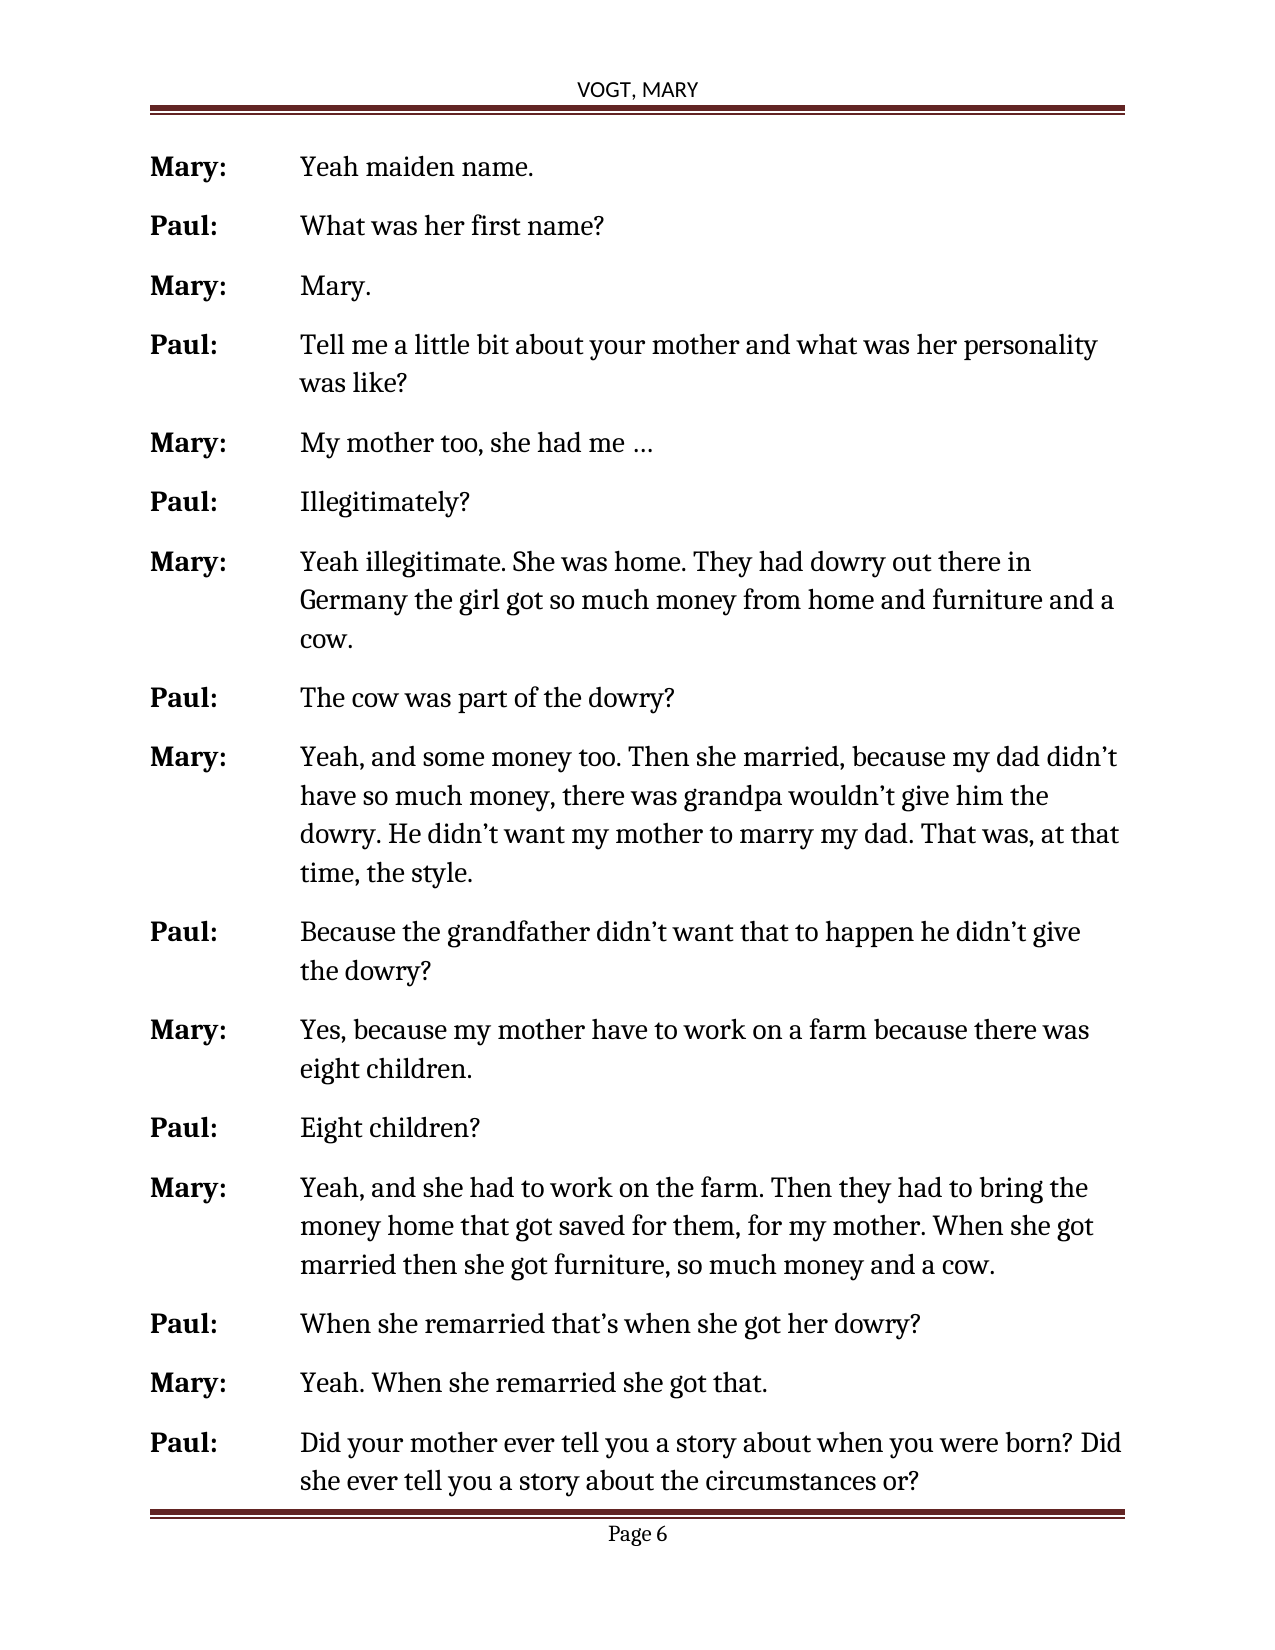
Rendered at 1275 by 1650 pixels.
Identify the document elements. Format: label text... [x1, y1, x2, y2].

text Paul: When she remarried that’s when she got her dowry? [150, 1307, 1125, 1341]
text Paul: Tell me a little bit about your mother and what was her personality was like? [150, 328, 1125, 400]
text Paul: The cow was part of the dowry? [150, 681, 1125, 715]
text Paul: Eight children? [150, 1111, 1125, 1145]
text Paul: Because the grandfather didn’t want that to happen he didn’t give the dowry? [150, 916, 1125, 988]
text Paul: Did your mother ever tell you a story about when you were born? Did she ever tell you a story about the circumstances or? [150, 1426, 1125, 1498]
text Paul: Illegitimately? [150, 485, 1125, 519]
text Paul: What was her first name? [150, 209, 1125, 243]
text Mary: Yeah, and she had to work on the farm. Then they had to bring the money home that got saved for them, for my mother. When she got married then she got furniture, so much money and a cow. [150, 1171, 1125, 1281]
text Mary: Yes, because my mother have to work on a farm because there was eight children. [150, 1013, 1125, 1086]
text Mary: Yeah. When she remarried she got that. [150, 1367, 1125, 1400]
text Mary: Yeah maiden name. [150, 150, 1125, 183]
text Mary: Yeah, and some money too. Then she married, because my dad didn’t have so much money, there was grandpa wouldn’t give him the dowry. He didn’t want my mother to marry my dad. That was, at that time, the style. [150, 741, 1125, 890]
text Mary: My mother too, she had me … [150, 426, 1125, 459]
text Mary: Mary. [150, 269, 1125, 302]
text Mary: Yeah illegitimate. She was home. They had dowry out there in Germany the girl got so much money from home and furniture and a cow. [150, 545, 1125, 655]
